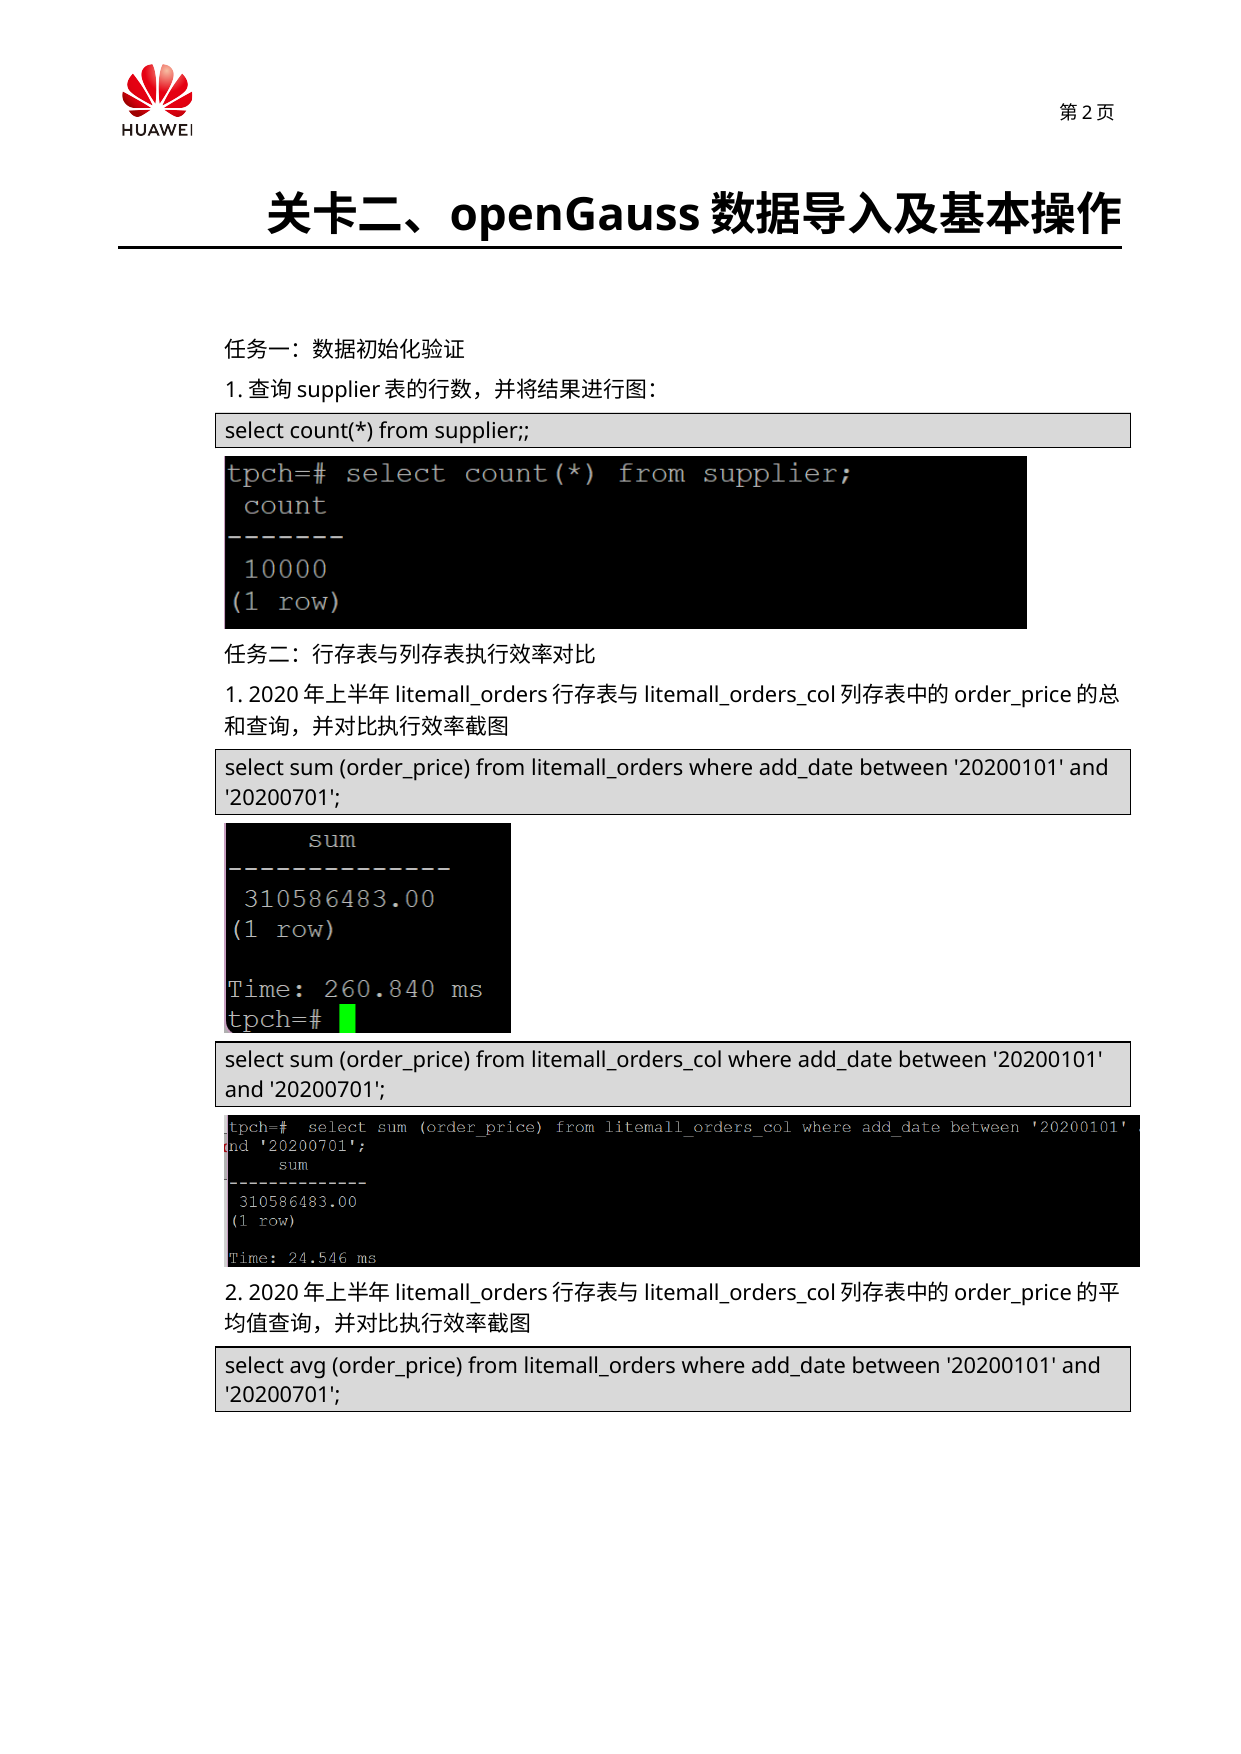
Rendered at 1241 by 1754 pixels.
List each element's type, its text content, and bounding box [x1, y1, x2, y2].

text 1. 查询supplier表的行数，并将结果进行图： [224, 372, 1122, 404]
text select sum (order_price) from litemall_orders where add_date between '20200101' and '20200701'; [216, 750, 1130, 814]
text 任务一：数据初始化验证 [224, 332, 1122, 364]
text select count(*) from supplier;; [216, 414, 1130, 447]
text 2. 2020年上半年litemall_orders行存表与litemall_orders_col列存表中的order_price的平均值查询，并对比执行效率截图 [224, 1275, 1122, 1338]
text 任务二：行存表与列存表执行效率对比 [224, 637, 1122, 669]
text select avg (order_price) from litemall_orders where add_date between '20200101' and '20200701'; [216, 1348, 1130, 1411]
picture [122, 64, 193, 136]
picture [224, 1115, 1140, 1267]
subtitle 关卡二、openGauss数据导入及基本操作 [118, 177, 1122, 246]
text 1. 2020年上半年litemall_orders行存表与litemall_orders_col列存表中的order_price的总和查询，并对比执行效率截图 [224, 677, 1122, 741]
picture [224, 456, 1027, 629]
picture [224, 823, 511, 1033]
text select sum (order_price) from litemall_orders_col where add_date between '20200101' and '20200701'; [216, 1043, 1130, 1106]
